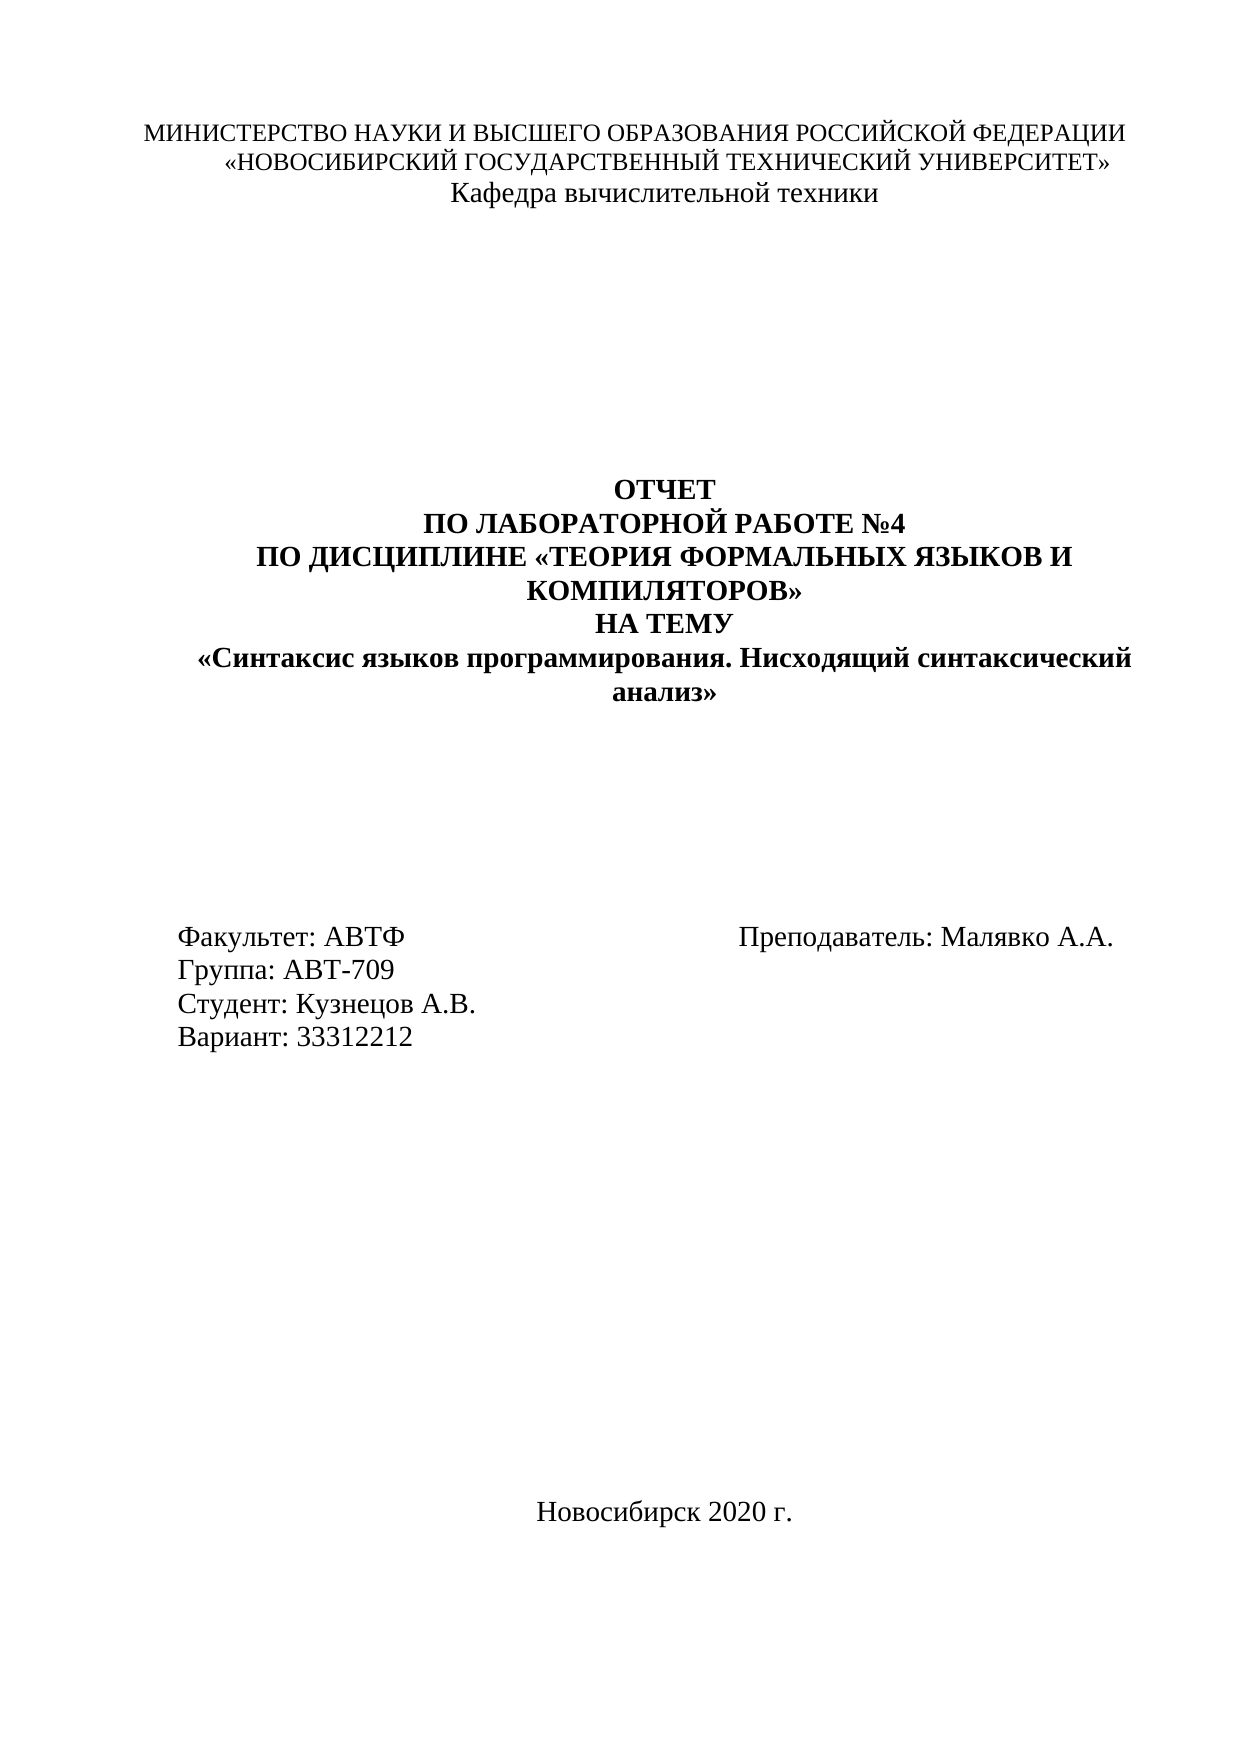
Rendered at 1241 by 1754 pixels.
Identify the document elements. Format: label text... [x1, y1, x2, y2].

text ПО ЛАБОРАТОРНОЙ РАБОТЕ №4 [177, 506, 1152, 539]
text НА ТЕМУ [177, 607, 1152, 640]
text Студент: Кузнецов А.В. [177, 986, 1152, 1019]
text ПО ДИСЦИПЛИНЕ «ТЕОРИЯ ФОРМАЛЬНЫХ ЯЗЫКОВ И КОМПИЛЯТОРОВ» [177, 539, 1152, 607]
text Факультет: АВТФ Преподаватель: Малявко А.А. [177, 919, 1152, 952]
text Группа: АВТ-709 [177, 952, 1152, 986]
text Вариант: 33312212 [177, 1019, 1152, 1053]
text МИНИСТЕРСТВО НАУКИ И ВЫСШЕГО ОБРАЗОВАНИЯ РОССИЙСКОЙ ФЕДЕРАЦИИ [118, 118, 1152, 147]
text ОТЧЕТ [177, 472, 1152, 506]
text Кафедра вычислительной техники [177, 176, 1152, 209]
text «НОВОСИБИРСКИЙ ГОСУДАРСТВЕННЫЙ ТЕХНИЧЕСКИЙ УНИВЕРСИТЕТ» [177, 147, 1152, 176]
text Новосибирск 2020 г. [177, 1494, 1152, 1528]
text «Синтаксис языков программирования. Нисходящий синтаксический анализ» [177, 640, 1152, 707]
